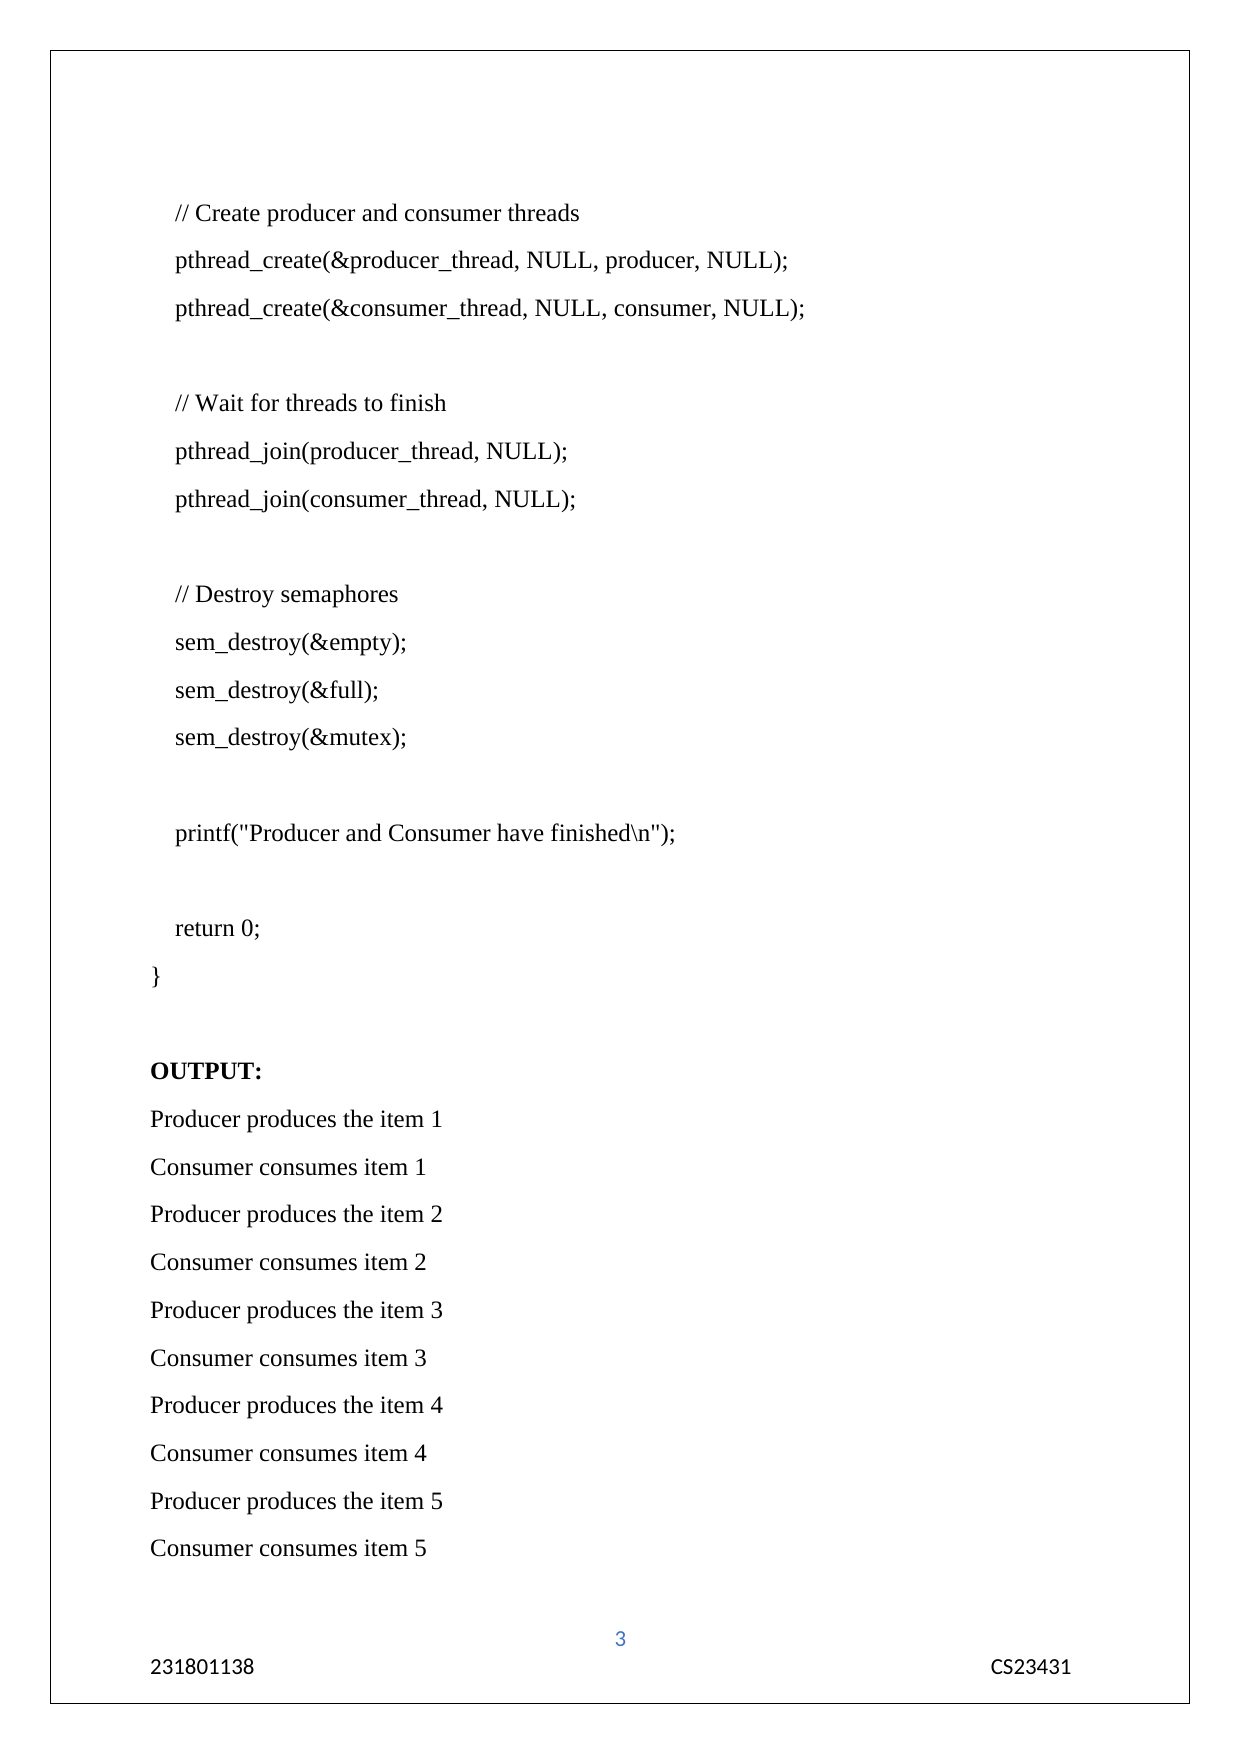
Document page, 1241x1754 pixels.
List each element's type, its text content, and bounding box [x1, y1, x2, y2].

text pthread_create(&producer_thread, NULL, producer, NULL); [150, 245, 1090, 274]
text } [150, 961, 1090, 990]
text Producer produces the item 5 [150, 1486, 1090, 1514]
text Producer produces the item 3 [150, 1295, 1090, 1324]
text printf("Producer and Consumer have finished\n"); [150, 818, 1090, 847]
text Consumer consumes item 4 [150, 1438, 1090, 1467]
text Consumer consumes item 3 [150, 1343, 1090, 1371]
text Producer produces the item 1 [150, 1104, 1090, 1133]
text pthread_create(&consumer_thread, NULL, consumer, NULL); [150, 293, 1090, 322]
text sem_destroy(&full); [150, 675, 1090, 703]
text Consumer consumes item 5 [150, 1533, 1090, 1562]
text Consumer consumes item 1 [150, 1152, 1090, 1181]
text // Wait for threads to finish [150, 388, 1090, 417]
text sem_destroy(&empty); [150, 627, 1090, 656]
text Producer produces the item 2 [150, 1199, 1090, 1228]
text Consumer consumes item 2 [150, 1247, 1090, 1276]
text // Destroy semaphores [150, 579, 1090, 608]
text OUTPUT: [150, 1056, 1090, 1085]
text pthread_join(producer_thread, NULL); [150, 436, 1090, 465]
text pthread_join(consumer_thread, NULL); [150, 484, 1090, 513]
text sem_destroy(&mutex); [150, 722, 1090, 751]
text Producer produces the item 4 [150, 1390, 1090, 1419]
text // Create producer and consumer threads [150, 198, 1090, 226]
text return 0; [150, 913, 1090, 942]
